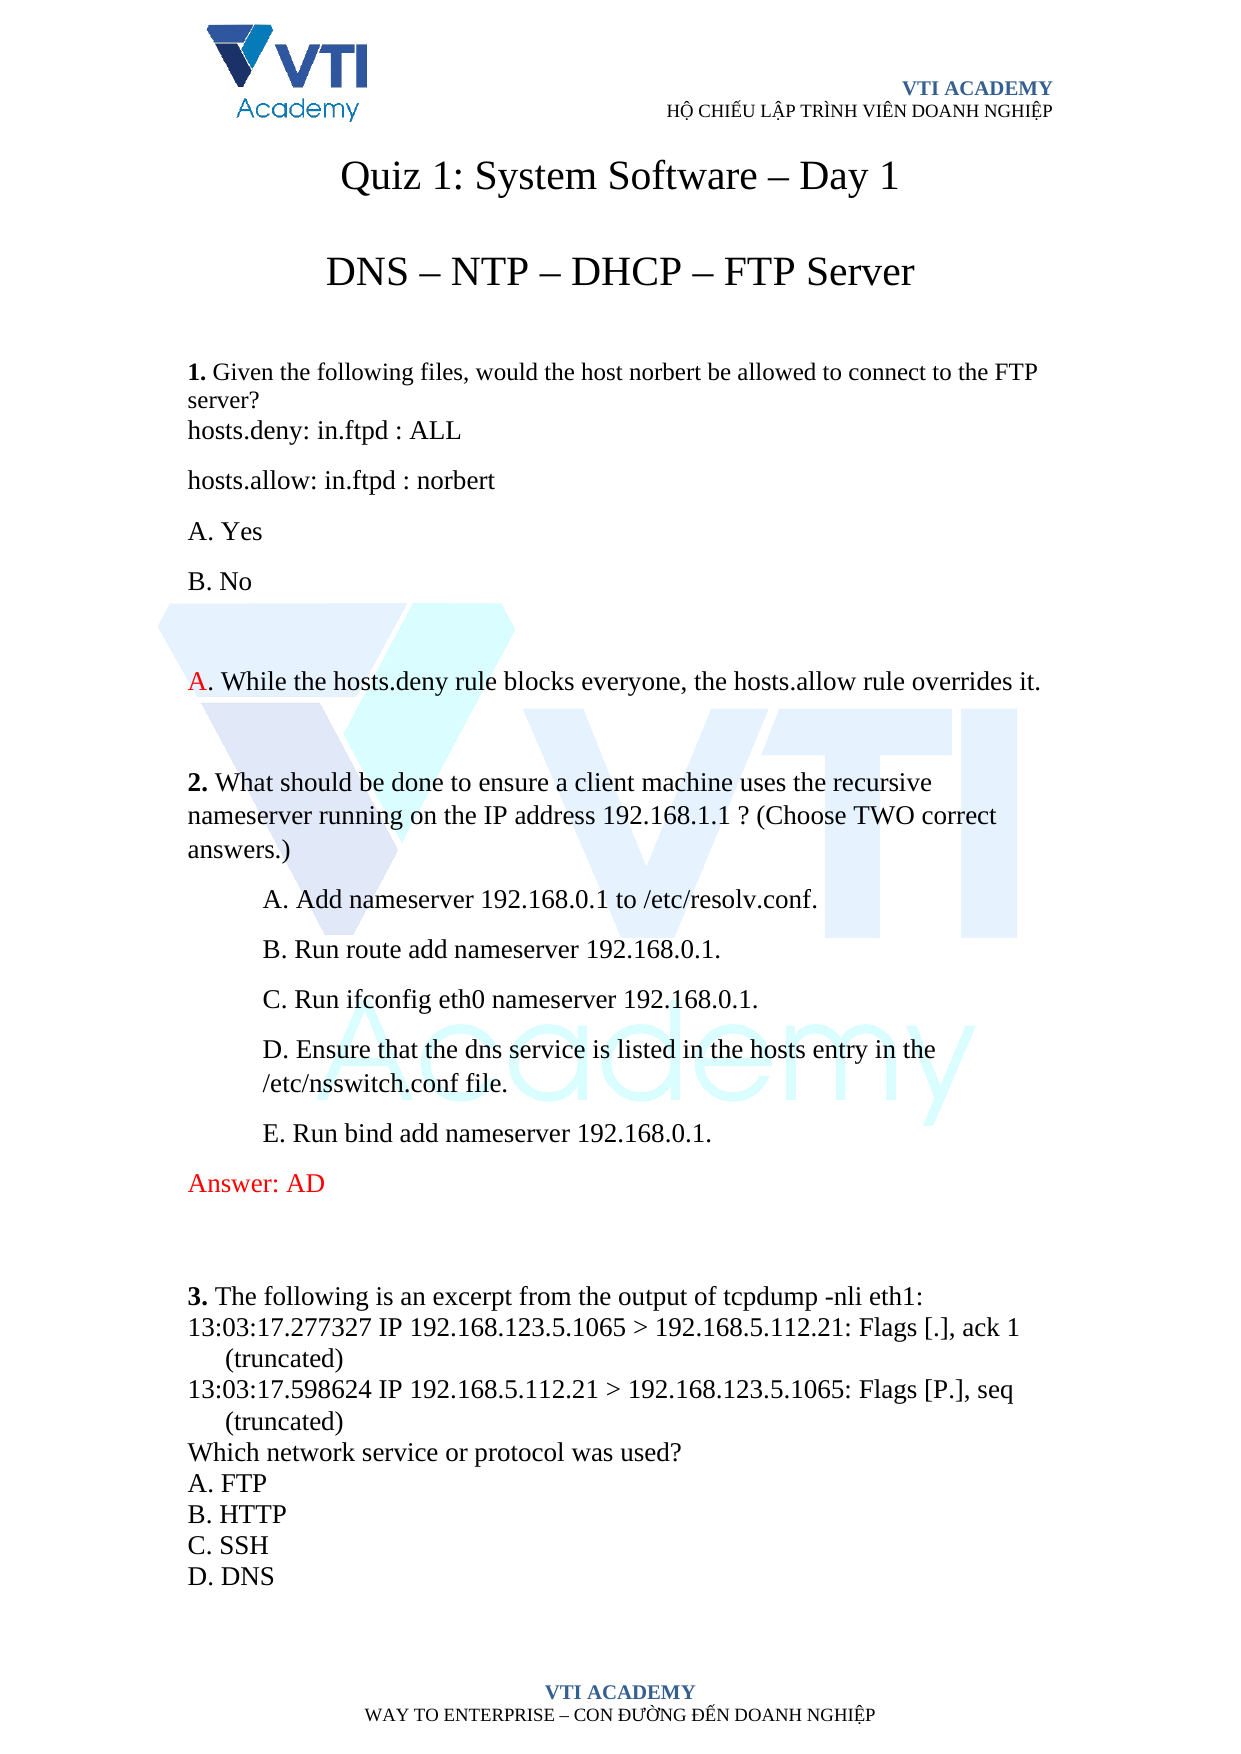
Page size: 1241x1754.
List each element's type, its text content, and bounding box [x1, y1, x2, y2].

text C. SSH [187, 1529, 1053, 1560]
text hosts.deny: in.ftpd : ALL [187, 414, 1053, 445]
text A. Add nameserver 192.168.0.1 to /etc/resolv.conf. [262, 883, 1053, 914]
text 1. Given the following files, would the host norbert be allowed to connect to the FTP server? [187, 357, 1053, 414]
text Which network service or protocol was used? [187, 1436, 1053, 1467]
text 3. The following is an excerpt from the output of tcpdump -nli eth1: [187, 1280, 1053, 1311]
text hosts.allow: in.ftpd : norbert [187, 464, 1053, 496]
text B. HTTP [187, 1498, 1053, 1529]
text E. Run bind add nameserver 192.168.0.1. [262, 1117, 1053, 1148]
text Quiz 1: System Software – Day 1 [187, 151, 1053, 198]
text B. No [187, 565, 1053, 596]
text D. Ensure that the dns service is listed in the hosts entry in the /etc/nsswitch.conf file. [262, 1033, 1053, 1098]
text B. Run route add nameserver 192.168.0.1. [262, 933, 1053, 964]
text D. DNS [187, 1560, 1053, 1591]
text A. FTP [187, 1467, 1053, 1498]
text DNS – NTP – DHCP – FTP Server [187, 246, 1053, 294]
text 2. What should be done to ensure a client machine uses the recursive nameserver running on the IP address 192.168.1.1 ? (Choose TWO correct answers.) [187, 766, 1053, 864]
text A. While the hosts.deny rule blocks everyone, the hosts.allow rule overrides it. [187, 665, 1053, 696]
picture [187, 1, 398, 150]
text Answer: AD [187, 1167, 1053, 1199]
text A. Yes [187, 514, 1053, 546]
text 13:03:17.598624 IP 192.168.5.112.21 > 192.168.123.5.1065: Flags [P.], seq (truncated) [187, 1373, 1053, 1436]
text C. Run ifconfig eth0 nameserver 192.168.0.1. [262, 983, 1053, 1014]
text 13:03:17.277327 IP 192.168.123.5.1065 > 192.168.5.112.21: Flags [.], ack 1 (truncated) [187, 1311, 1053, 1373]
